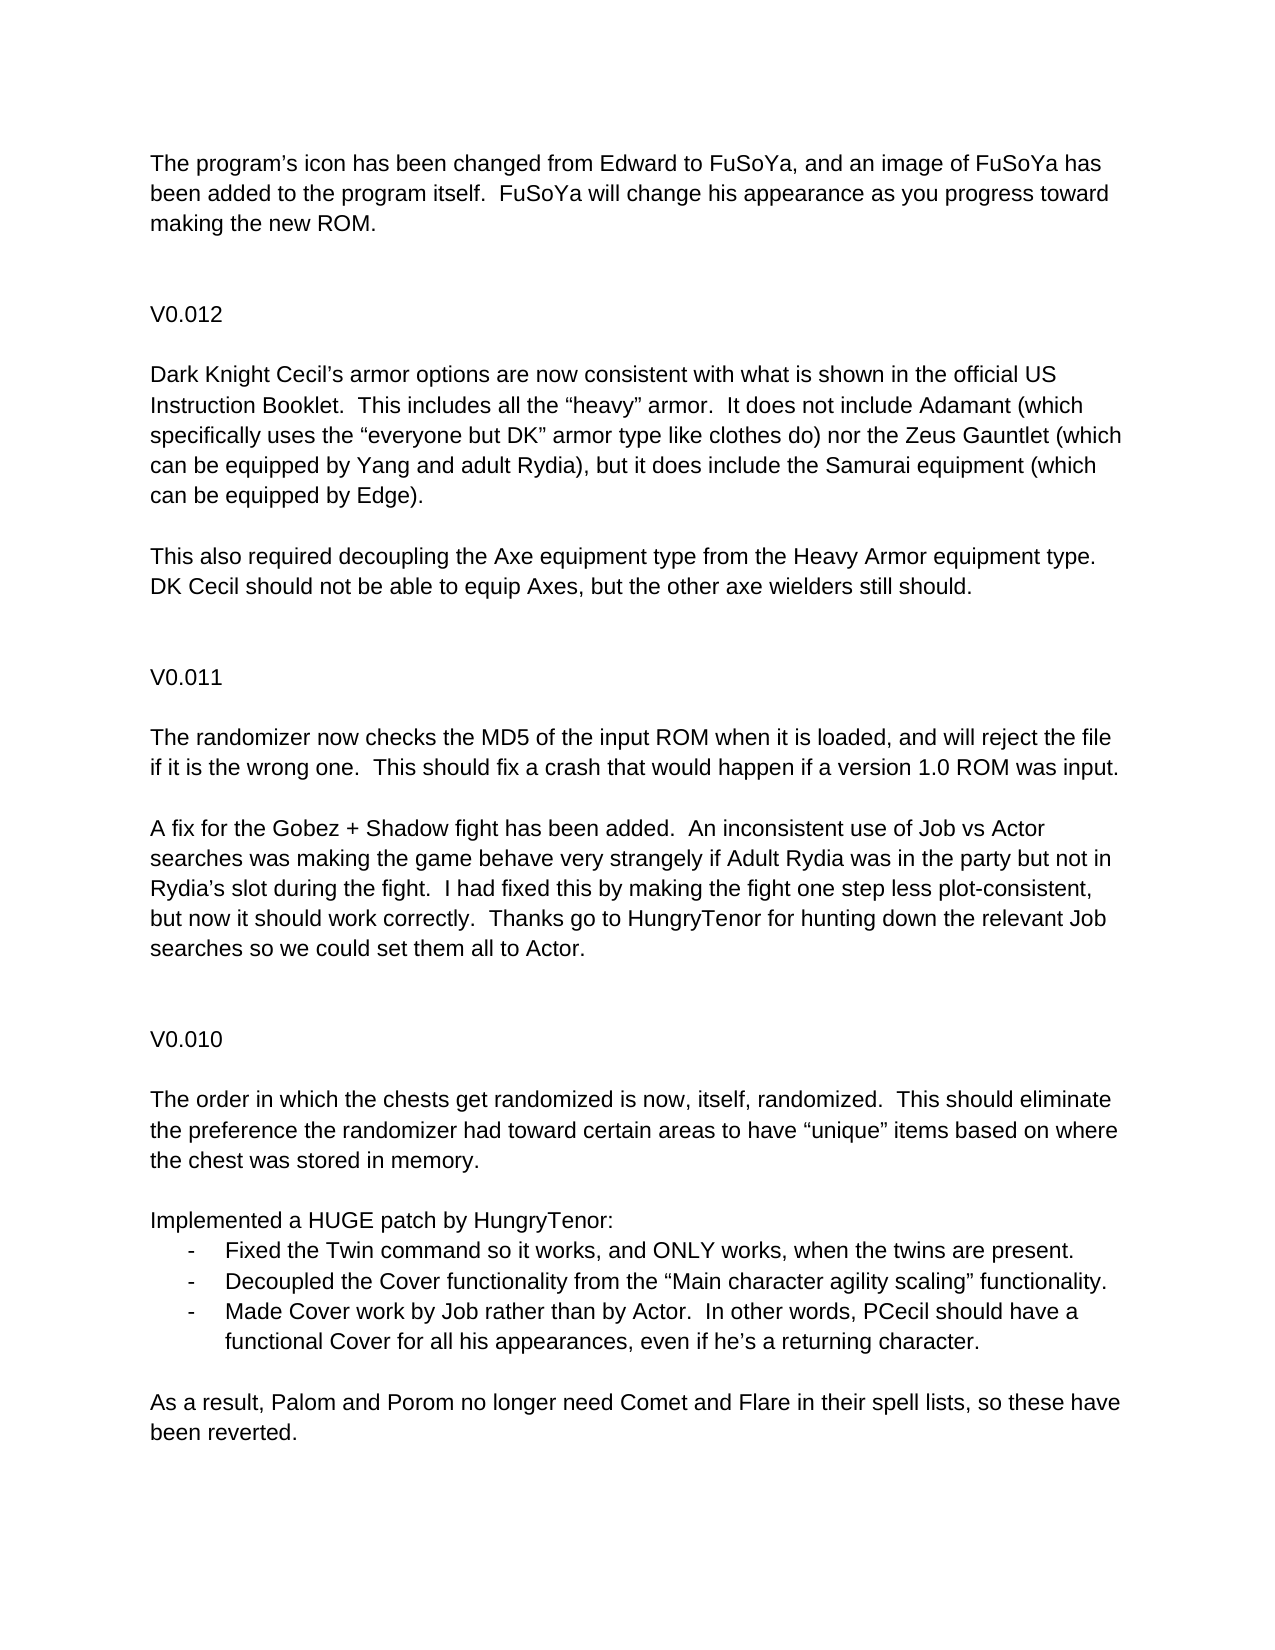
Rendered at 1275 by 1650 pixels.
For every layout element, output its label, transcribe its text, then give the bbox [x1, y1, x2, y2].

text As a result, Palom and Porom no longer need Comet and Flare in their spell lists, so these have been reverted. [150, 1388, 1125, 1445]
text A fix for the Gobez + Shadow fight has been added. An inconsistent use of Job vs Actor searches was making the game behave very strangely if Adult Rydia was in the party but not in Rydia’s slot during the fight. I had fixed this by making the fight one step less plot-consistent, but now it should work correctly. Thanks go to HungryTenor for hunting down the relevant Job searches so we could set them all to Actor. [150, 814, 1125, 962]
text The program’s icon has been changed from Edward to FuSoYa, and an image of FuSoYa has been added to the program itself. FuSoYa will change his appearance as you progress toward making the new ROM. [150, 150, 1125, 237]
text The order in which the chests get randomized is now, itself, randomized. This should eliminate the preference the randomizer had toward certain areas to have “unique” items based on where the chest was stored in memory. [150, 1086, 1125, 1173]
text Implemented a HUGE patch by HungryTenor: [150, 1207, 1125, 1234]
text Dark Knight Cecil’s armor options are now consistent with what is shown in the official US Instruction Booklet. This includes all the “heavy” armor. It does not include Adamant (which specifically uses the “everyone but DK” armor type like clothes do) nor the Zeus Gauntlet (which can be equipped by Yang and adult Rydia), but it does include the Samurai equipment (which can be equipped by Edge). [150, 361, 1125, 509]
list Made Cover work by Job rather than by Actor. In other words, PCecil should have a functional Cover for all his appearances, even if he’s a returning character. [187, 1298, 1125, 1354]
text V0.010 [150, 1026, 1125, 1052]
text The randomizer now checks the MD5 of the input ROM when it is loaded, and will reject the file if it is the wrong one. This should fix a crash that would happen if a version 1.0 ROM was input. [150, 724, 1125, 781]
list Fixed the Twin command so it works, and ONLY works, when the twins are present. [187, 1237, 1125, 1264]
text This also required decoupling the Axe equipment type from the Heavy Armor equipment type. DK Cecil should not be able to equip Axes, but the other axe wielders still should. [150, 543, 1125, 599]
text V0.011 [150, 663, 1125, 690]
text V0.012 [150, 301, 1125, 327]
list Decoupled the Cover functionality from the “Main character agility scaling” functionality. [187, 1268, 1125, 1294]
